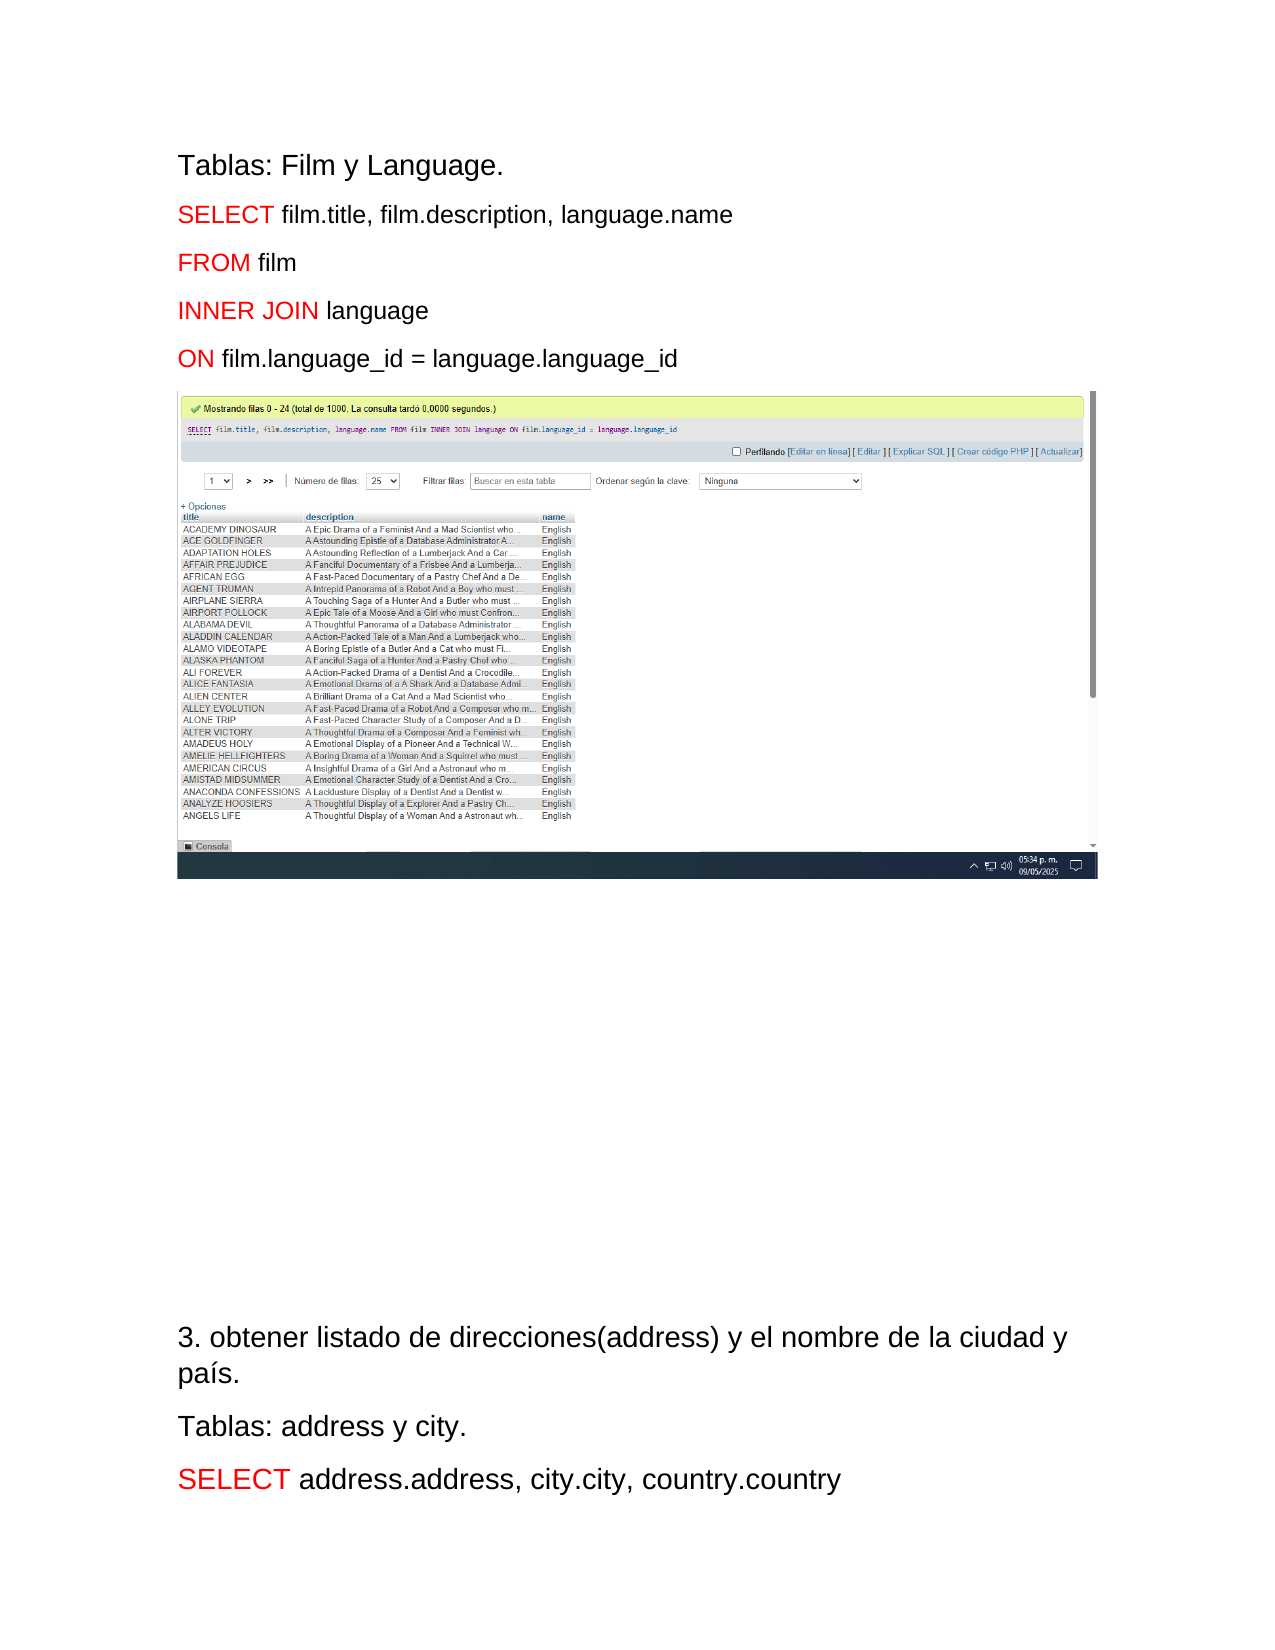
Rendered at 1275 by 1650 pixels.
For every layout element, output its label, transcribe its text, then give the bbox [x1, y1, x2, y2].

text SELECT address.address, city.city, country.country [177, 1462, 1098, 1495]
text Tablas: Film y Language. [177, 148, 1098, 181]
text 3. obtener listado de direcciones(address) y el nombre de la ciudad y país. [177, 1320, 1098, 1390]
picture [177, 391, 1098, 879]
text SELECT film.title, film.description, language.name [177, 200, 1098, 229]
text Tablas: address y city. [177, 1409, 1098, 1442]
text FROM film [177, 248, 1098, 277]
text ON film.language_id = language.language_id [177, 343, 1098, 372]
text INNER JOIN language [177, 296, 1098, 324]
